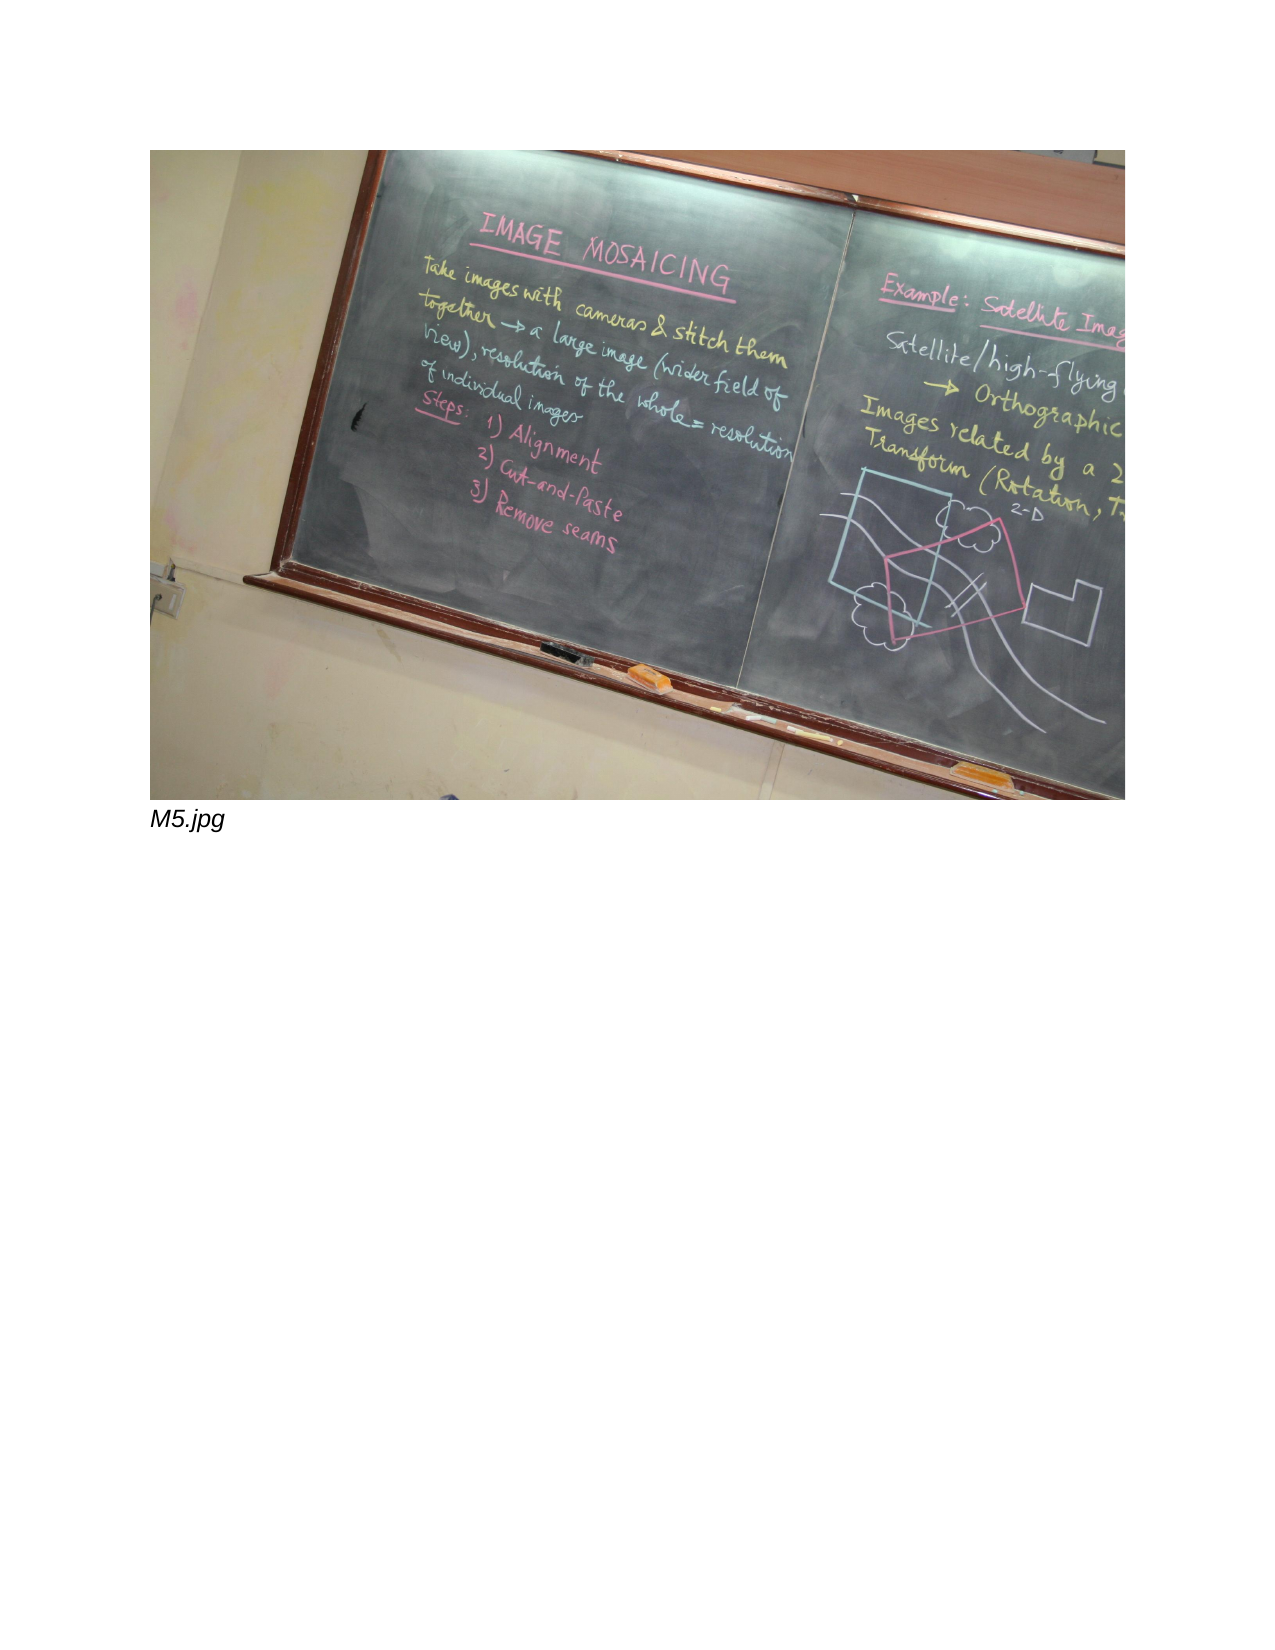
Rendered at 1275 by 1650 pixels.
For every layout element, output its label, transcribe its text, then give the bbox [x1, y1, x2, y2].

picture [150, 150, 1125, 800]
text M5.jpg [150, 804, 1125, 833]
